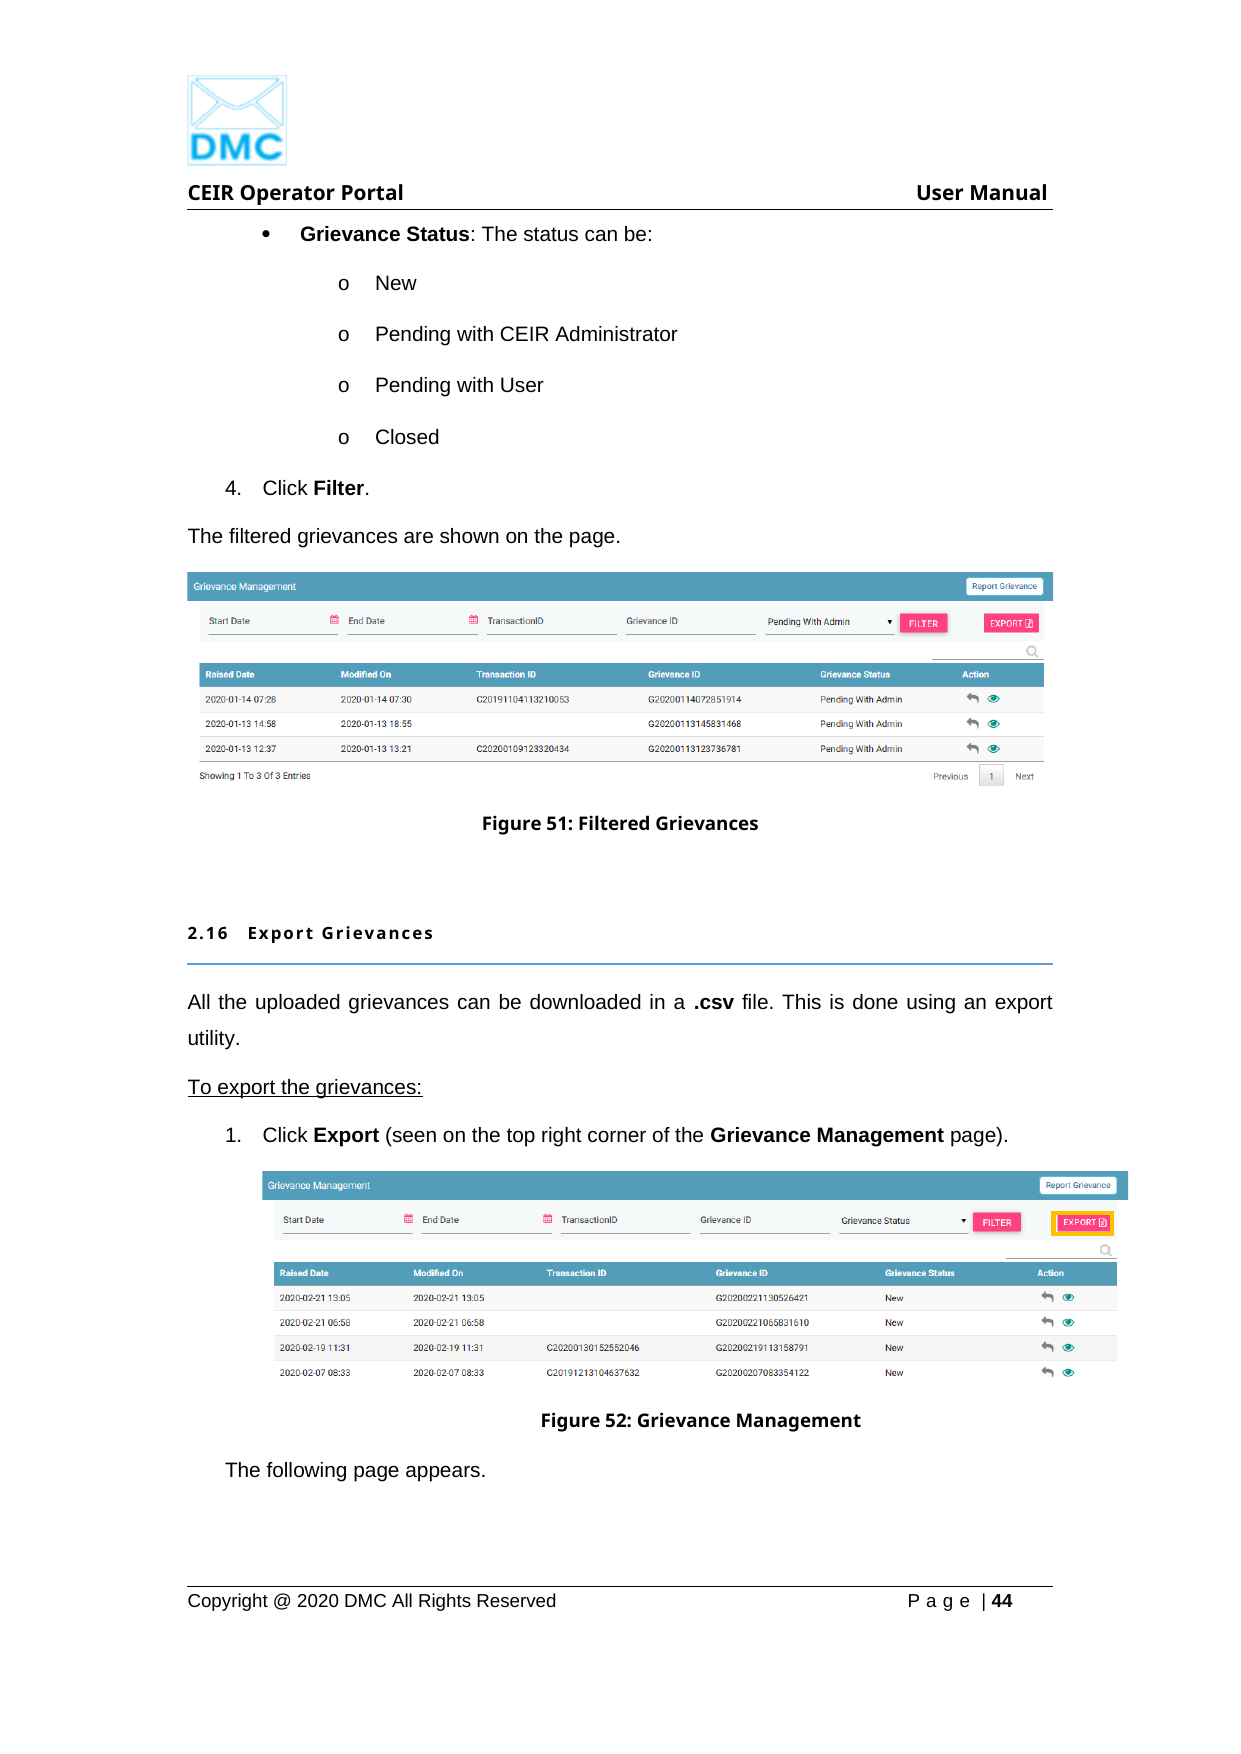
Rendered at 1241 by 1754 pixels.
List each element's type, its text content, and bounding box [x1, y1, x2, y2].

list Grievance Status: The status can be: [262, 222, 1053, 246]
picture [262, 1171, 1129, 1383]
picture [187, 75, 288, 166]
text The following page appears. [225, 1458, 1053, 1482]
picture [187, 572, 1054, 786]
list New [337, 271, 1053, 297]
text All the uploaded grievances can be downloaded in a .csv file. This is done using an export utility. [187, 990, 1053, 1050]
text The filtered grievances are shown on the page. [187, 524, 1053, 548]
text Figure 51: Filtered Grievances [187, 810, 1053, 835]
text Figure 52: Grievance Management [187, 1407, 1053, 1433]
list Click Export (seen on the top right corner of the Grievance Management page). [225, 1123, 1053, 1147]
list Closed [337, 424, 1053, 450]
text To export the grievances: [187, 1074, 1053, 1098]
list Pending with User [337, 373, 1053, 399]
list Pending with CEIR Administrator [337, 322, 1053, 348]
subtitle Export Grievances [187, 921, 1053, 963]
list Click Filter. [225, 476, 1053, 500]
